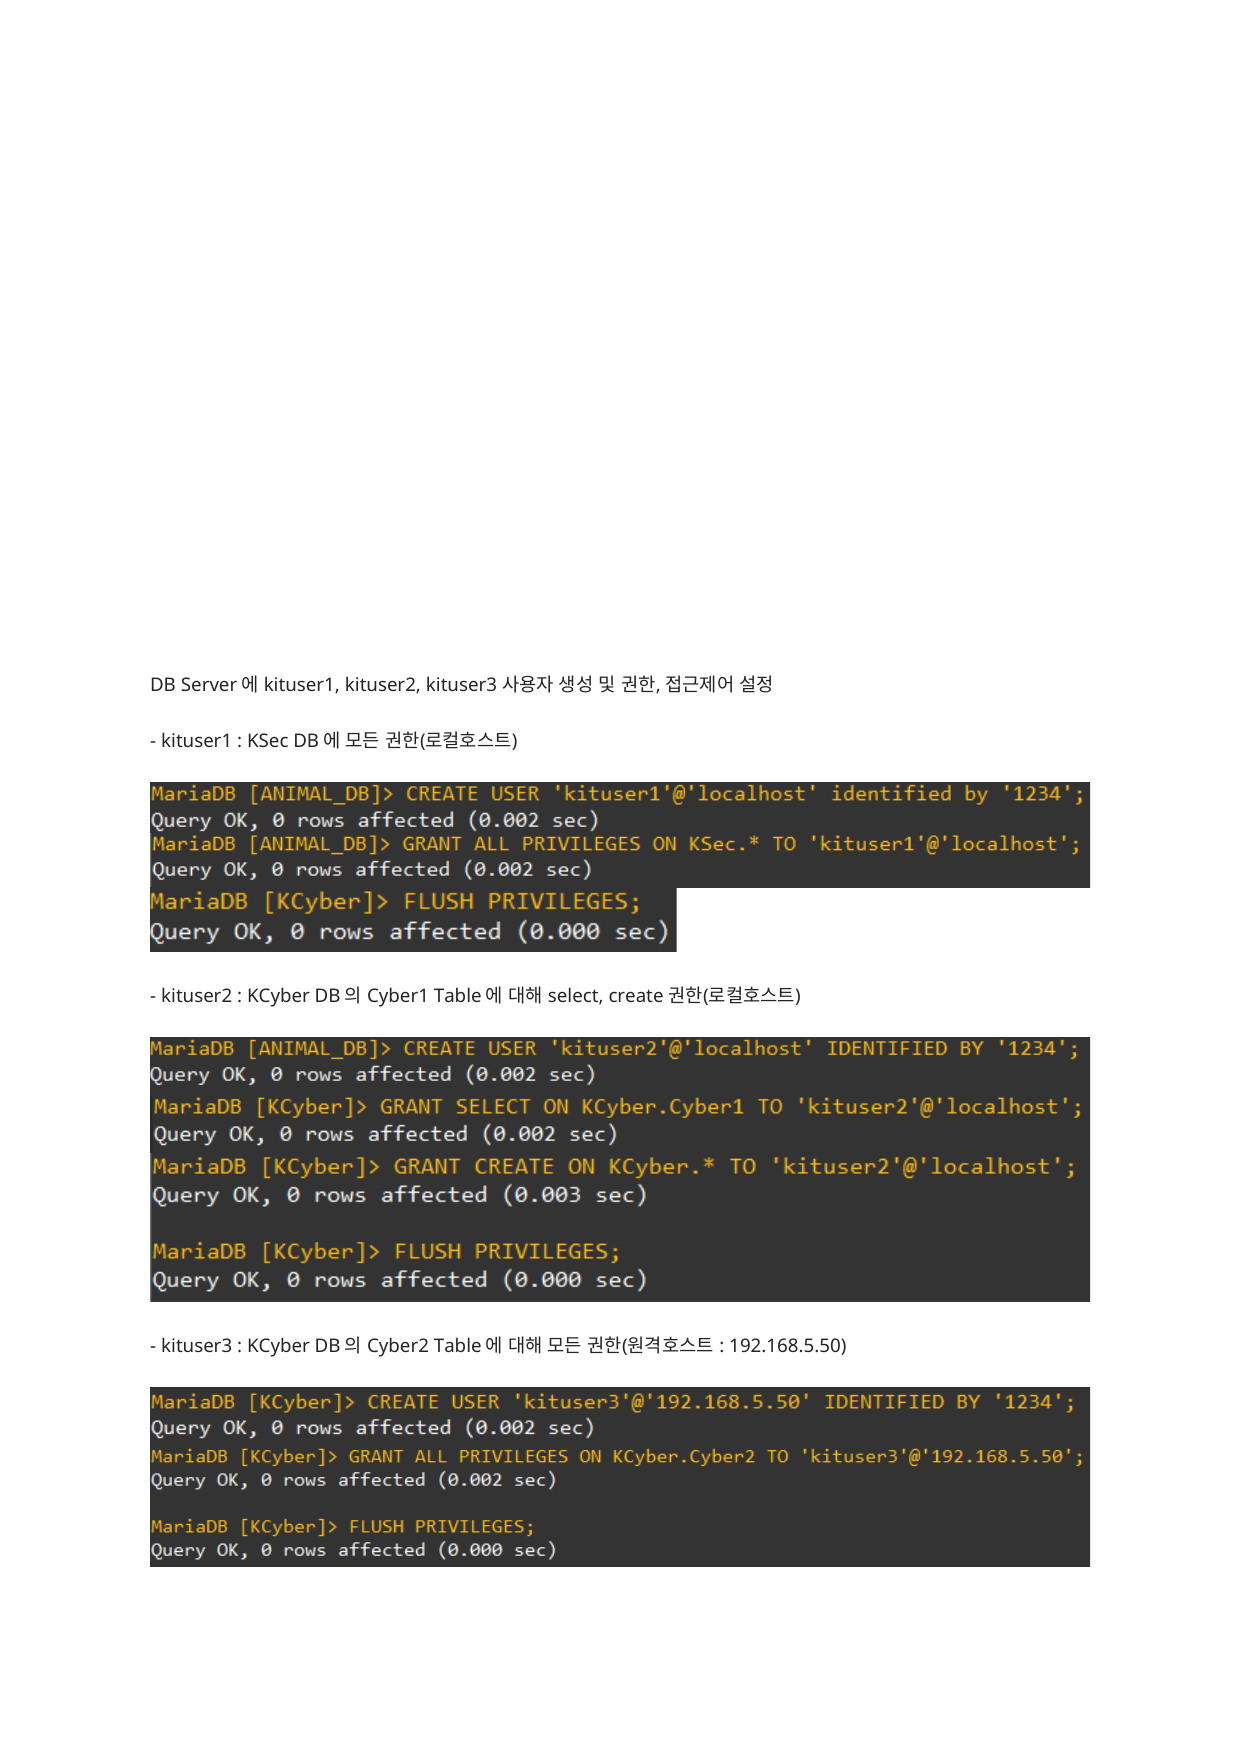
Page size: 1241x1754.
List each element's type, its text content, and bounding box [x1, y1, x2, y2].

picture [150, 782, 1091, 952]
text - kituser2 : KCyber DB의 Cyber1 Table에 대해 select, create 권한(로컬호스트) [150, 981, 1090, 1008]
text DB Server에 kituser1, kituser2, kituser3 사용자 생성 및 권한, 접근제어 설정 [150, 669, 1090, 697]
text - kituser3 : KCyber DB의 Cyber2 Table에 대해 모든 권한(원격호스트 : 192.168.5.50) [150, 1331, 1090, 1358]
text - kituser1 : KSec DB에 모든 권한(로컬호스트) [150, 726, 1090, 753]
picture [150, 1387, 1091, 1567]
picture [150, 1037, 1091, 1302]
